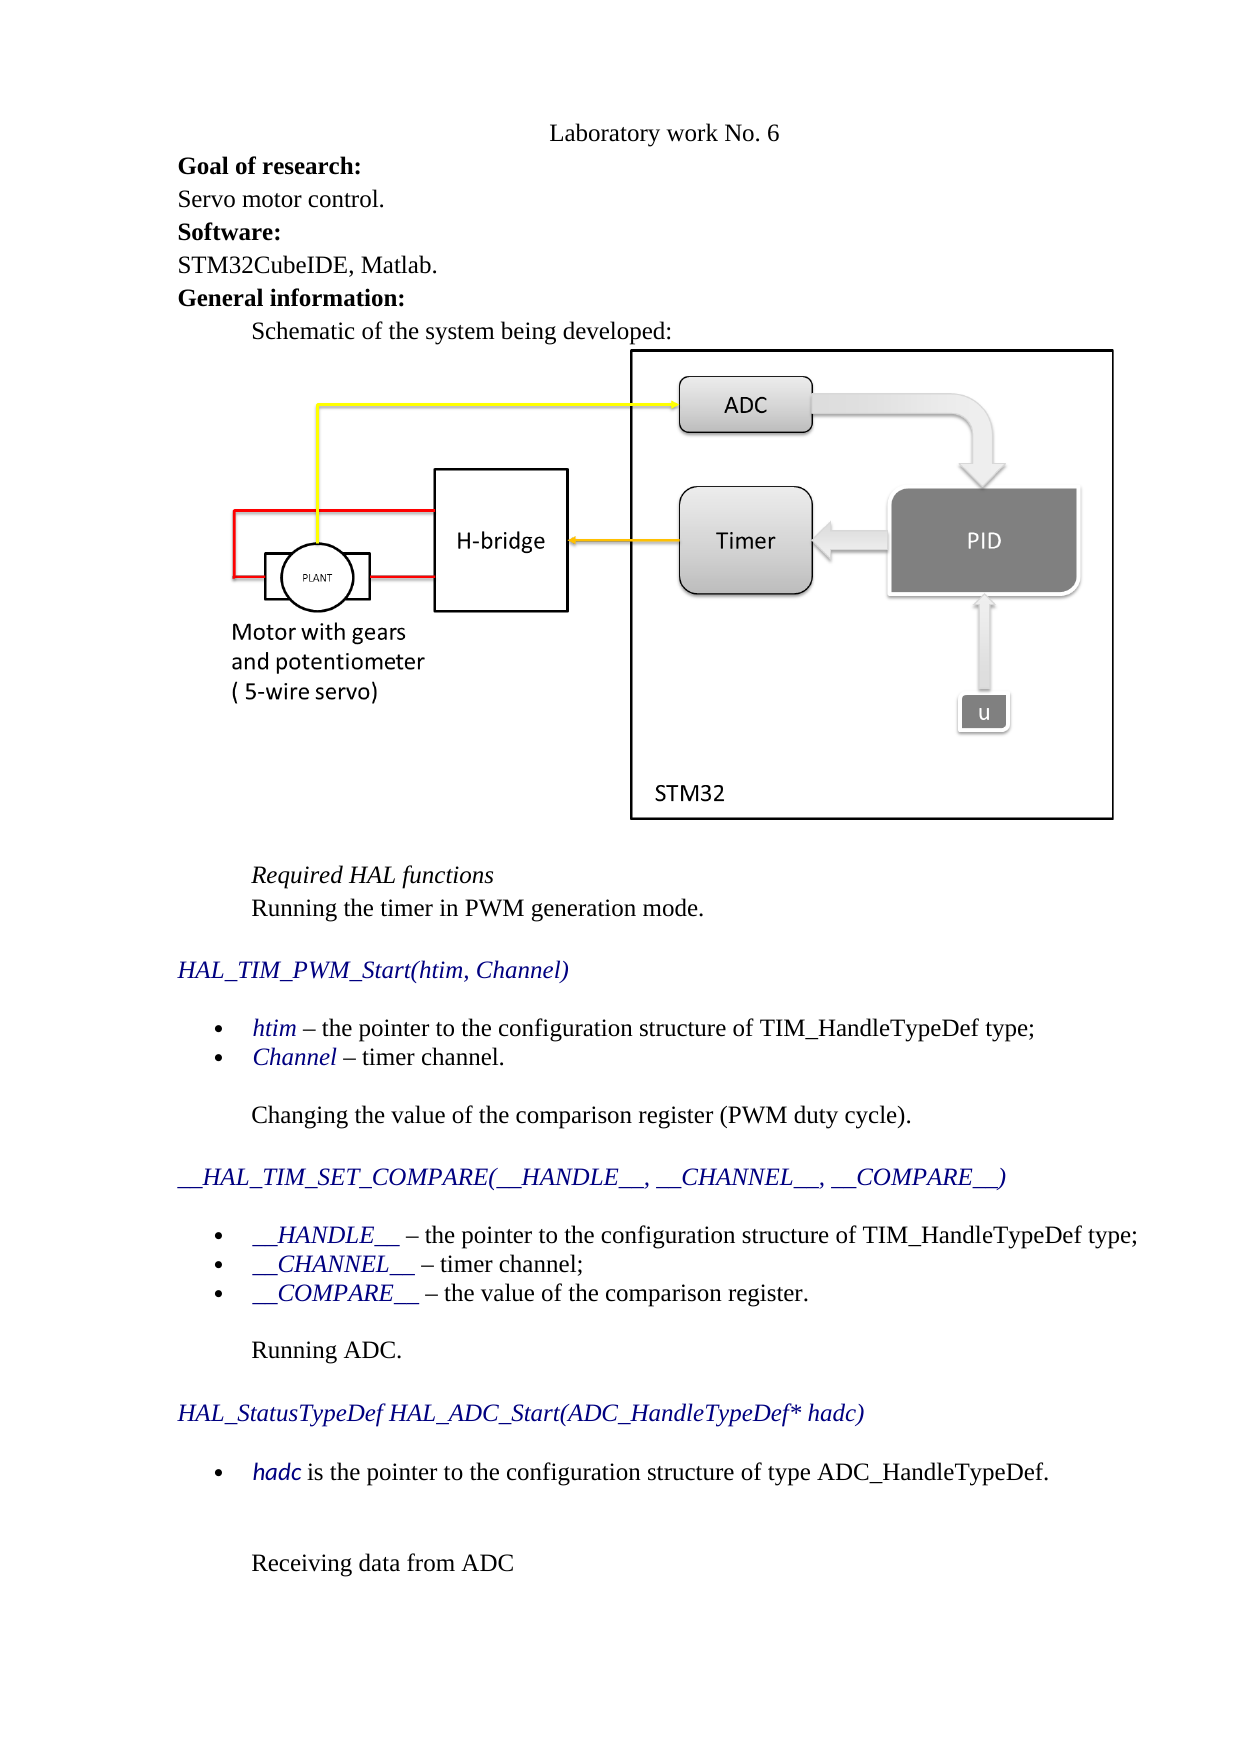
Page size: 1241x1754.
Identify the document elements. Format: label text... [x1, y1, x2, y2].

text Laboratory work No. 6 [177, 118, 1152, 147]
text __HAL_TIM_SET_COMPARE(__HANDLE__, __CHANNEL__, __COMPARE__) [177, 1162, 1152, 1191]
text HAL_StatusTypeDef HAL_ADC_Start(ADC_HandleTypeDef* hadc) [177, 1398, 1152, 1426]
list Channel – timer channel. [215, 1042, 1152, 1071]
text Running ADC. [177, 1336, 1152, 1364]
text Changing the value of the comparison register (PWM duty cycle). [177, 1100, 1152, 1129]
text General information: [177, 283, 1152, 312]
text Goal of research: [177, 151, 1152, 180]
text HAL_TIM_PWM_Start(htim, Channel) [177, 955, 1152, 984]
text Schematic of the system being developed: [177, 316, 1152, 345]
text Software: [177, 217, 1152, 246]
list hadc is the pointer to the configuration structure of type ADC_HandleTypeDef. [215, 1456, 1152, 1486]
text Receiving data from ADC [177, 1548, 1152, 1577]
text Required HAL functions [177, 860, 1152, 889]
picture [215, 349, 1114, 823]
text Running the timer in PWM generation mode. [177, 893, 1152, 922]
list __CHANNEL__ – timer channel; [215, 1249, 1152, 1278]
list __HANDLE__ – the pointer to the configuration structure of TIM_HandleTypeDef type; [215, 1220, 1152, 1249]
list __COMPARE__ – the value of the comparison register. [215, 1278, 1152, 1306]
text STM32CubeIDE, Matlab. [177, 250, 1152, 279]
list htim – the pointer to the configuration structure of TIM_HandleTypeDef type; [215, 1013, 1152, 1042]
text Servo motor control. [177, 184, 1152, 213]
